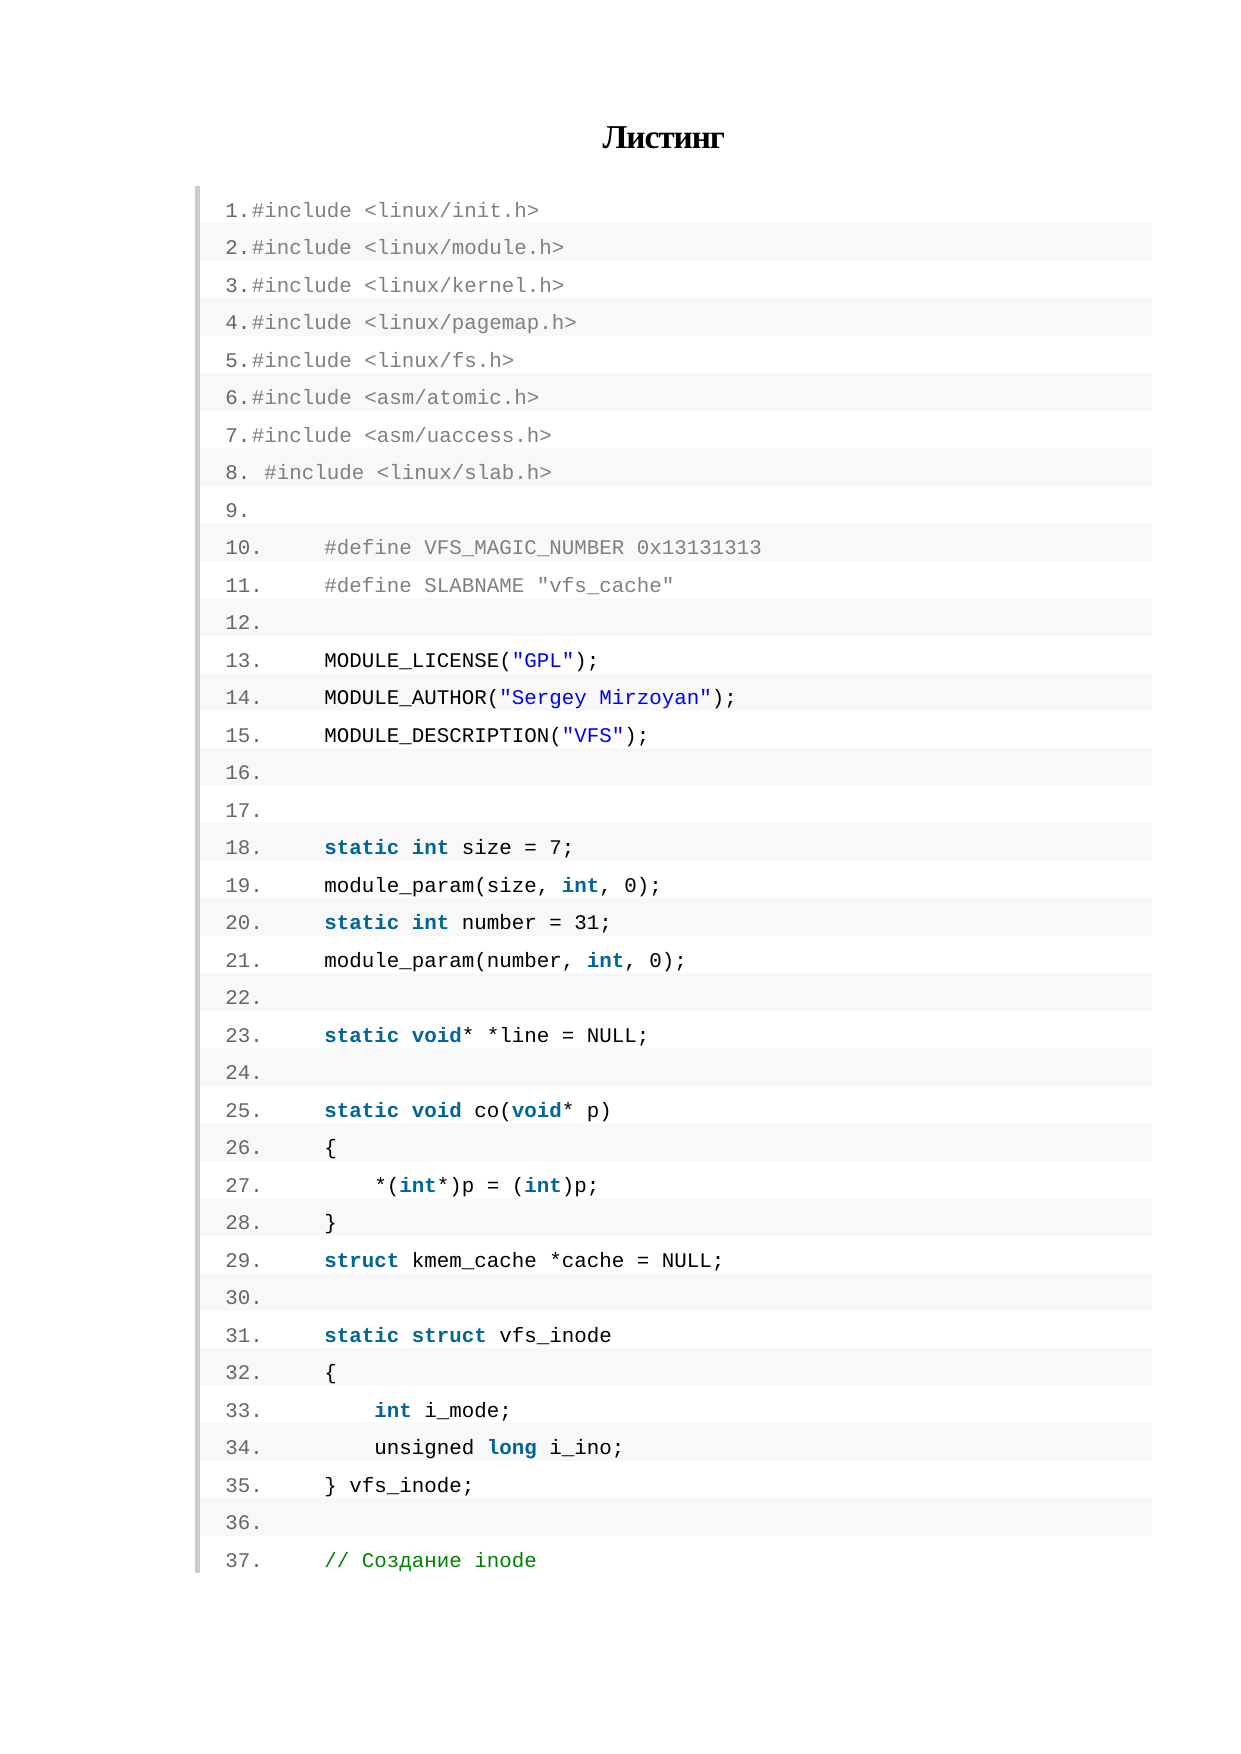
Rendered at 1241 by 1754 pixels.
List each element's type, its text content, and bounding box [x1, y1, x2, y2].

list #include <linux/init.h> [200, 186, 1152, 223]
list static int number = 31; [200, 898, 1152, 936]
list #include <linux/slab.h> [200, 448, 1152, 486]
list { [200, 1348, 1152, 1386]
list static void co(void* p) [200, 1086, 1152, 1123]
list static int size = 7; [200, 823, 1152, 861]
list // Создание inode [200, 1536, 1152, 1573]
list static void* *line = NULL; [200, 1011, 1152, 1048]
list { [200, 1123, 1152, 1161]
list } vfs_inode; [200, 1461, 1152, 1498]
list struct kmem_cache *cache = NULL; [200, 1236, 1152, 1273]
list module_param(number, int, 0); [200, 936, 1152, 973]
list MODULE_AUTHOR("Sergey Mirzoyan"); [200, 673, 1152, 711]
list #include <linux/fs.h> [200, 336, 1152, 373]
list #include <linux/pagemap.h> [200, 298, 1152, 336]
list #include <linux/module.h> [200, 223, 1152, 261]
list static struct vfs_inode [200, 1311, 1152, 1348]
list *(int*)p = (int)p; [200, 1161, 1152, 1198]
list module_param(size, int, 0); [200, 861, 1152, 898]
list #include <linux/kernel.h> [200, 261, 1152, 298]
list MODULE_LICENSE("GPL"); [200, 636, 1152, 673]
list unsigned long i_ino; [200, 1423, 1152, 1461]
list int i_mode; [200, 1386, 1152, 1423]
list #define VFS_MAGIC_NUMBER 0x13131313 [200, 523, 1152, 561]
list #define SLABNAME "vfs_cache" [200, 561, 1152, 598]
title Листинг [177, 117, 1152, 156]
list #include <asm/uaccess.h> [200, 411, 1152, 448]
list #include <asm/atomic.h> [200, 373, 1152, 411]
list MODULE_DESCRIPTION("VFS"); [200, 711, 1152, 748]
list } [200, 1198, 1152, 1236]
